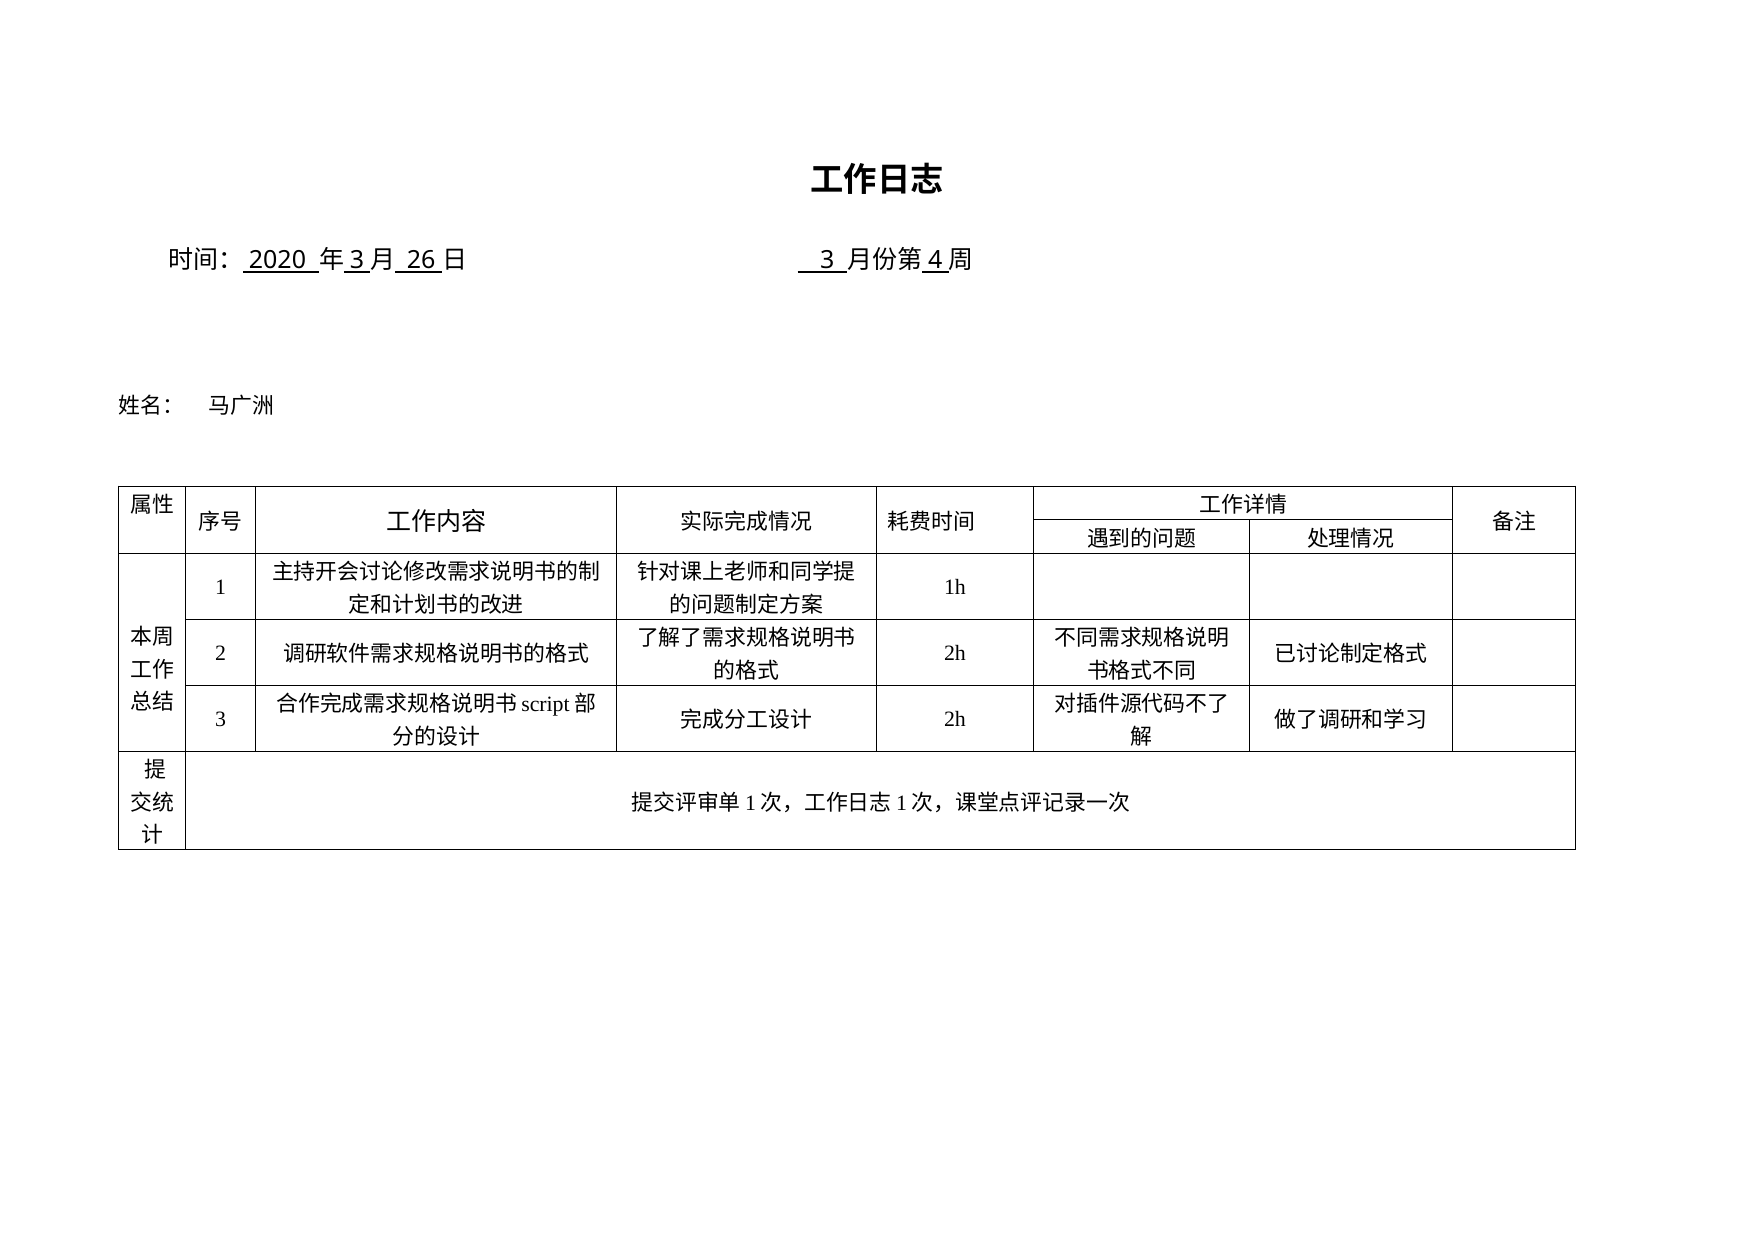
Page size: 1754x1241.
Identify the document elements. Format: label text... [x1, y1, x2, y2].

table_cell 合作完成需求规格说明书script部分的设计 [256, 686, 616, 751]
text 姓名： 马广洲 [118, 388, 1636, 421]
table_cell 对插件源代码不了解 [1034, 686, 1249, 751]
table_header 工作内容 [256, 487, 616, 553]
table_cell 针对课上老师和同学提的问题制定方案 [617, 554, 876, 619]
table_cell 提交评审单1次，工作日志1次，课堂点评记录一次 [186, 752, 1575, 849]
table_cell 3 [186, 686, 255, 751]
table_cell 1h [877, 554, 1033, 619]
table_cell [1453, 686, 1575, 751]
table_cell 调研软件需求规格说明书的格式 [256, 620, 616, 685]
table_cell 提交统计 [119, 752, 185, 849]
table_cell 不同需求规格说明书格式不同 [1034, 620, 1249, 685]
table_cell 遇到的问题 [1034, 520, 1249, 553]
table_header 耗费时间 [877, 487, 1033, 553]
table_cell 1 [186, 554, 255, 619]
table_cell 处理情况 [1250, 520, 1452, 553]
text 工作日志 [118, 144, 1636, 209]
table_cell 主持开会讨论修改需求说明书的制定和计划书的改进 [256, 554, 616, 619]
table_header 备注 [1453, 487, 1575, 553]
table_cell [1453, 554, 1575, 619]
table_header 实际完成情况 [617, 487, 876, 553]
text 时间： 2020 年 3 月 26 日 3 月份第 4 周 [118, 226, 1636, 291]
table_header 工作详情 [1034, 487, 1452, 519]
table_header 序号 [186, 487, 255, 553]
table_header 属性 [119, 487, 185, 553]
table_cell 2h [877, 686, 1033, 751]
table_cell 做了调研和学习 [1250, 686, 1452, 751]
table_cell 了解了需求规格说明书的格式 [617, 620, 876, 685]
table_cell [1453, 620, 1575, 685]
table_cell 完成分工设计 [617, 686, 876, 751]
table_cell 2h [877, 620, 1033, 685]
table_cell [1250, 554, 1452, 619]
table_cell [1034, 554, 1249, 619]
table_cell 已讨论制定格式 [1250, 620, 1452, 685]
table_cell 本周工作总结 [119, 554, 185, 751]
table_cell 2 [186, 620, 255, 685]
